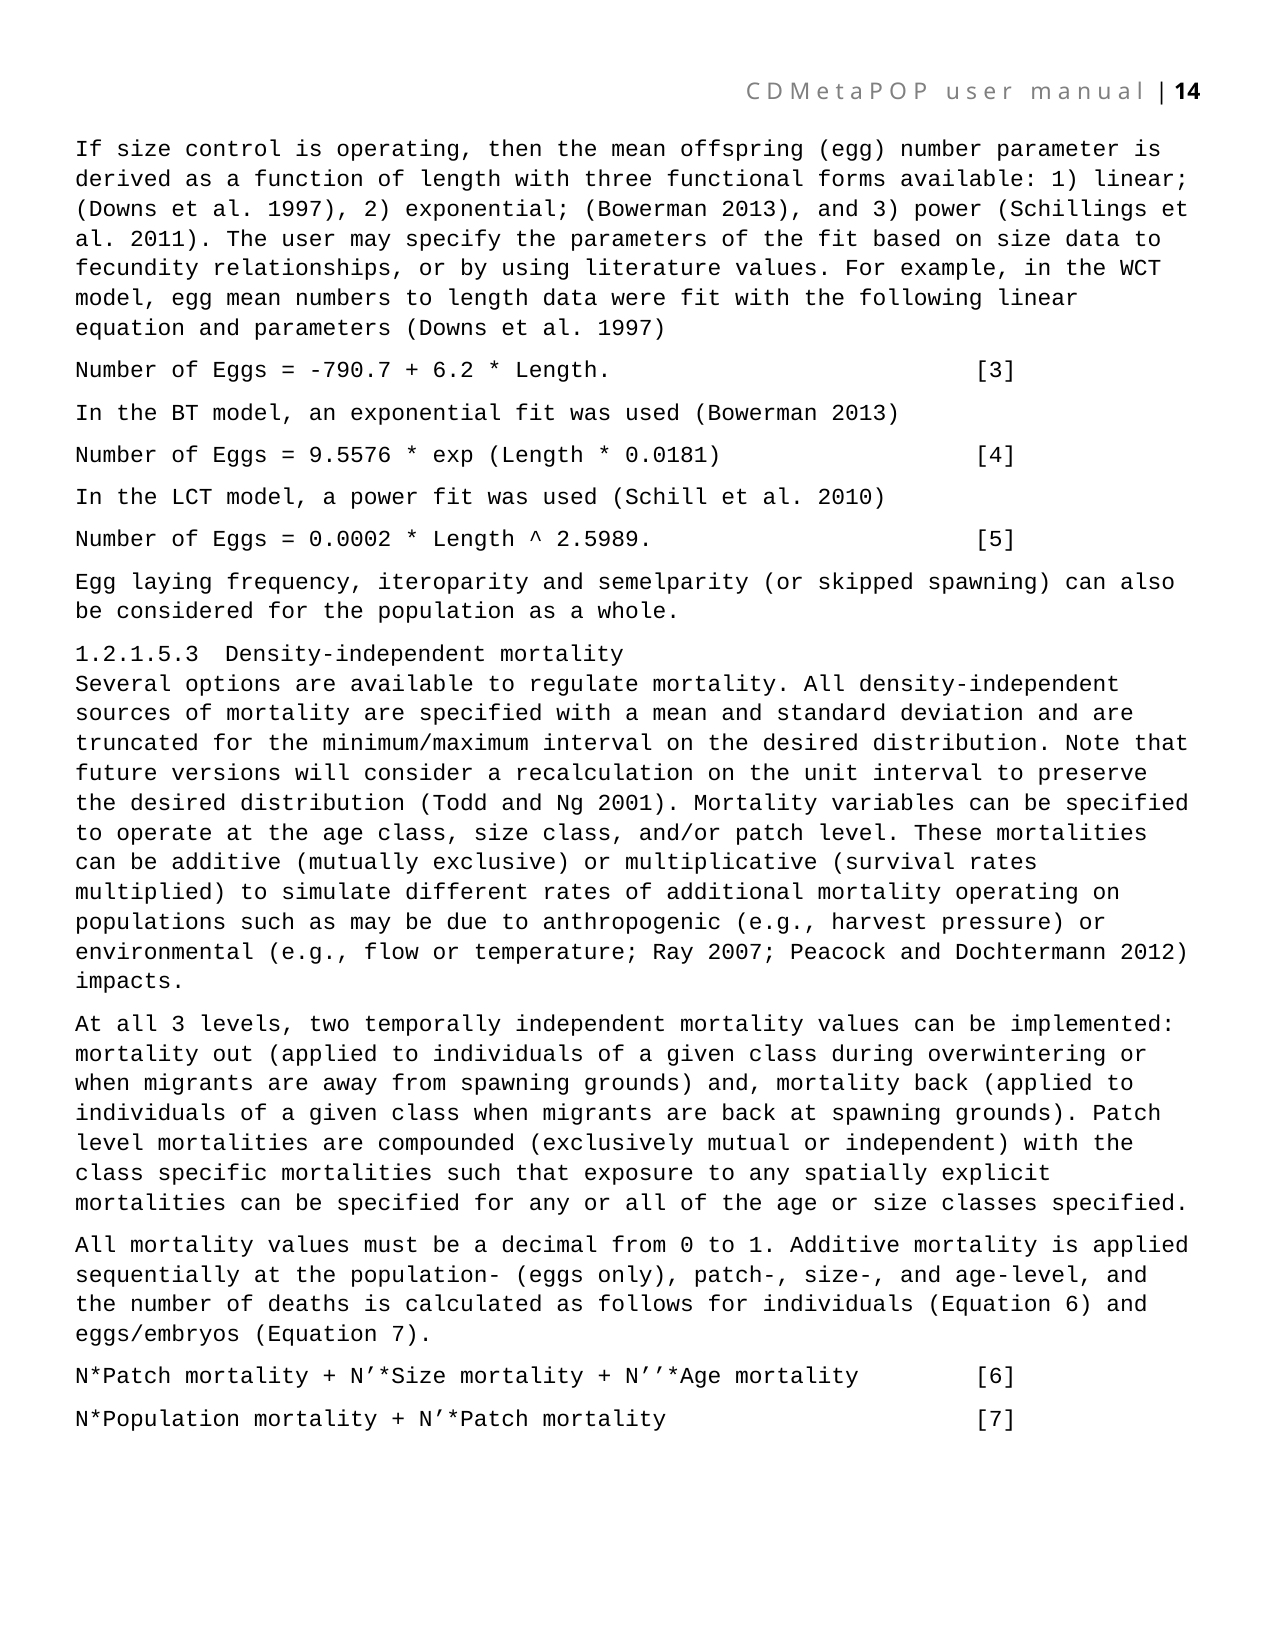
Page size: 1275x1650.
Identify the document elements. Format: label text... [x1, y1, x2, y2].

text N*Patch mortality + N’*Size mortality + N’’*Age mortality [6] [75, 1365, 1200, 1391]
text Number of Eggs = -790.7 + 6.2 * Length. [3] [75, 358, 1200, 384]
text In the BT model, an exponential fit was used (Bowerman 2013) [75, 401, 1200, 427]
text Several options are available to regulate mortality. All density-independent sources of mortality are specified with a mean and standard deviation and are truncated for the minimum/maximum interval on the desired distribution. Note that future versions will consider a recalculation on the unit interval to preserve the desired distribution (Todd and Ng 2001). Mortality variables can be specified to operate at the age class, size class, and/or patch level. These mortalities can be additive (mutually exclusive) or multiplicative (survival rates multiplied) to simulate different rates of additional mortality operating on populations such as may be due to anthropogenic (e.g., harvest pressure) or environmental (e.g., flow or temperature; Ray 2007; Peacock and Dochtermann 2012) impacts. [75, 672, 1200, 996]
text Number of Eggs = 9.5576 * exp (Length * 0.0181) [4] [75, 443, 1200, 469]
text In the LCT model, a power fit was used (Schill et al. 2010) [75, 485, 1200, 511]
text If size control is operating, then the mean offspring (egg) number parameter is derived as a function of length with three functional forms available: 1) linear; (Downs et al. 1997), 2) exponential; (Bowerman 2013), and 3) power (Schillings et al. 2011). The user may specify the parameters of the fit based on size data to fecundity relationships, or by using literature values. For example, in the WCT model, egg mean numbers to length data were fit with the following linear equation and parameters (Downs et al. 1997) [75, 137, 1200, 342]
text N*Population mortality + N’*Patch mortality [7] [75, 1407, 1200, 1433]
subtitle Density-independent mortality [75, 642, 1200, 668]
text Number of Eggs = 0.0002 * Length ^ 2.5989. [5] [75, 528, 1200, 554]
text Egg laying frequency, iteroparity and semelparity (or skipped spawning) can also be considered for the population as a whole. [75, 570, 1200, 626]
text All mortality values must be a decimal from 0 to 1. Additive mortality is applied sequentially at the population- (eggs only), patch-, size-, and age-level, and the number of deaths is calculated as follows for individuals (Equation 6) and eggs/embryos (Equation 7). [75, 1233, 1200, 1348]
text At all 3 levels, two temporally independent mortality values can be implemented: mortality out (applied to individuals of a given class during overwintering or when migrants are away from spawning grounds) and, mortality back (applied to individuals of a given class when migrants are back at spawning grounds). Patch level mortalities are compounded (exclusively mutual or independent) with the class specific mortalities such that exposure to any spatially explicit mortalities can be specified for any or all of the age or size classes specified. [75, 1012, 1200, 1217]
